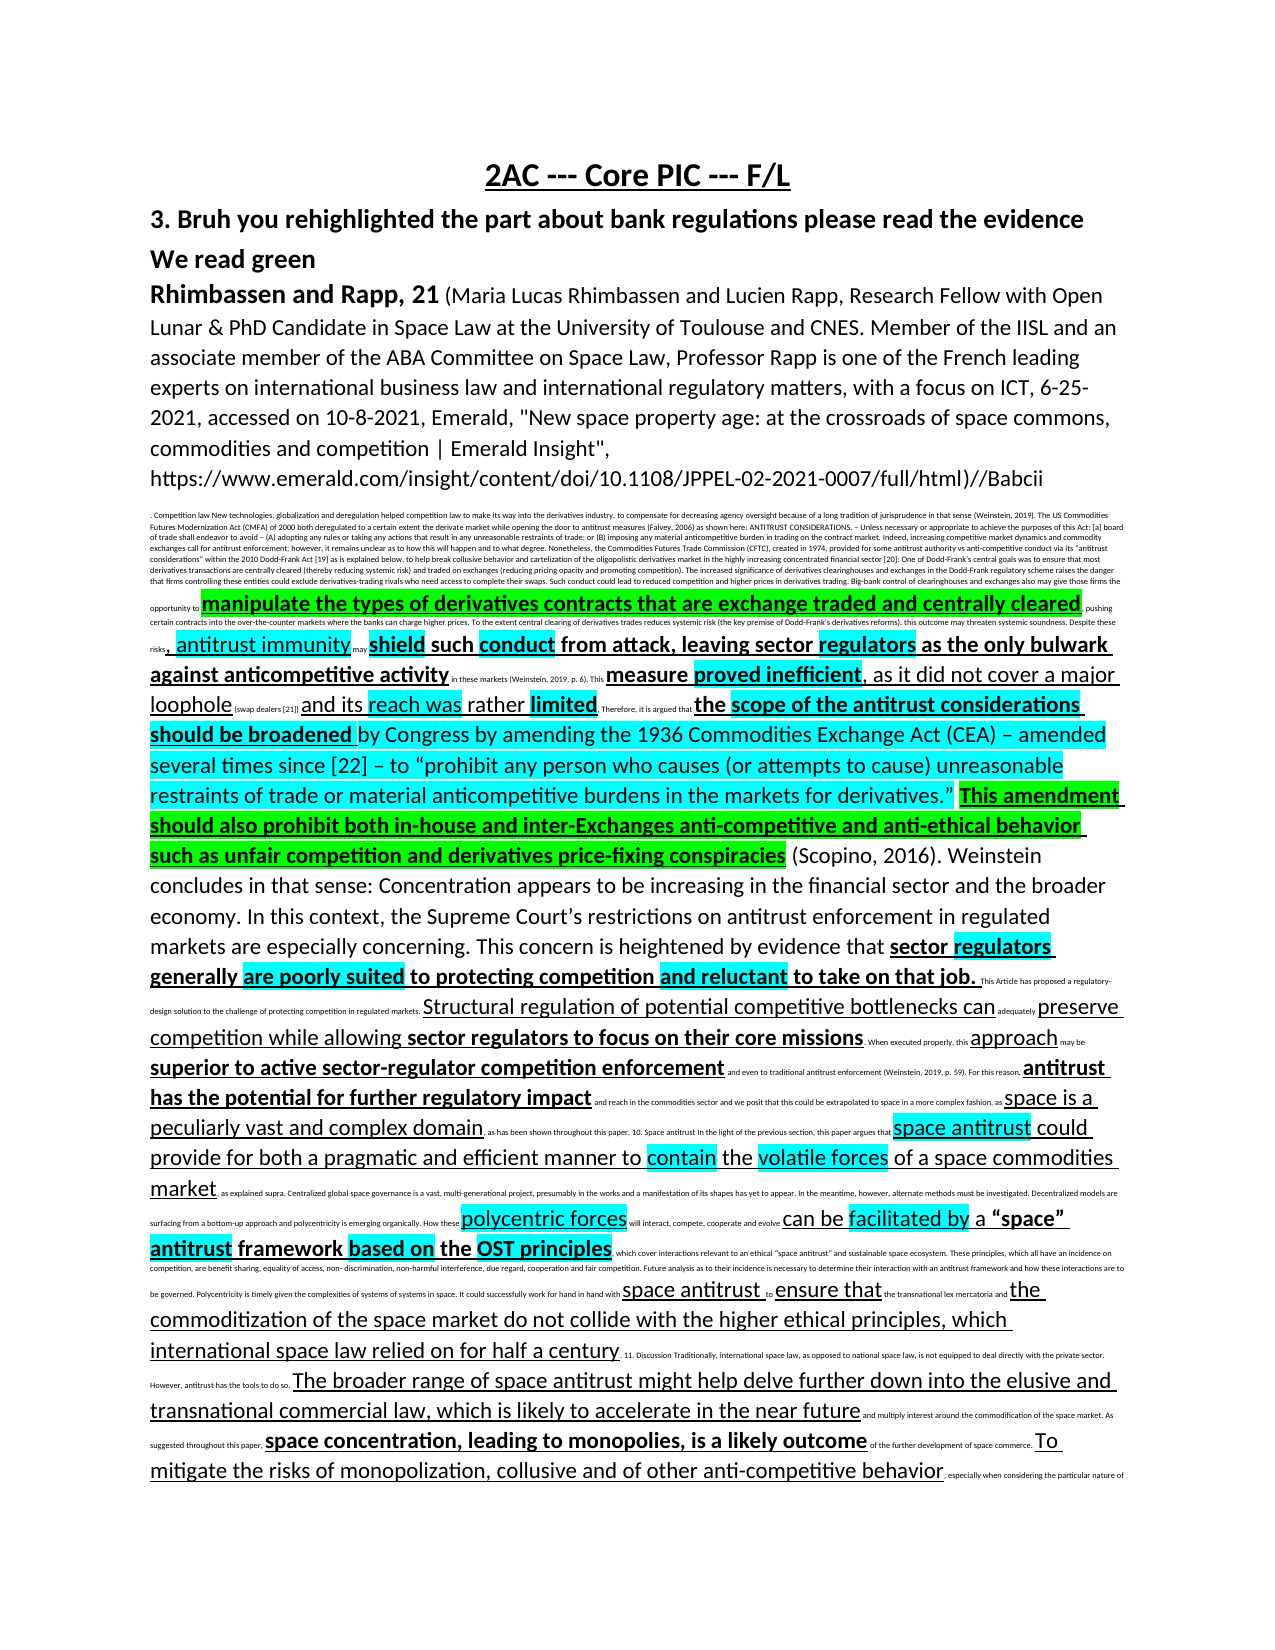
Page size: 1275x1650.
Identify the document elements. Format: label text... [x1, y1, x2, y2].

subtitle 3. Bruh you rehighlighted the part about bank regulations please read the evidence [150, 202, 1125, 235]
subtitle 2AC --- Core PIC --- F/L [150, 154, 1125, 195]
subtitle We read green [150, 242, 1125, 275]
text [150, 511, 1125, 1484]
text Rhimbassen and Rapp, 21 (Maria Lucas Rhimbassen and Lucien Rapp, Research Fellow with Open Lunar & PhD Candidate in Space Law at the University of Toulouse and CNES. Member of the IISL and an associate member of the ABA Committee on Space Law, Professor Rapp is one of the French leading experts on international business law and international regulatory matters, with a focus on ICT, 6-25-2021, accessed on 10-8-2021, Emerald, "New space property age: at the crossroads of space commons, commodities and competition | Emerald Insight", https://www.emerald.com/insight/content/doi/10.1108/JPPEL-02-2021-0007/full/html)//Babcii [150, 278, 1125, 492]
